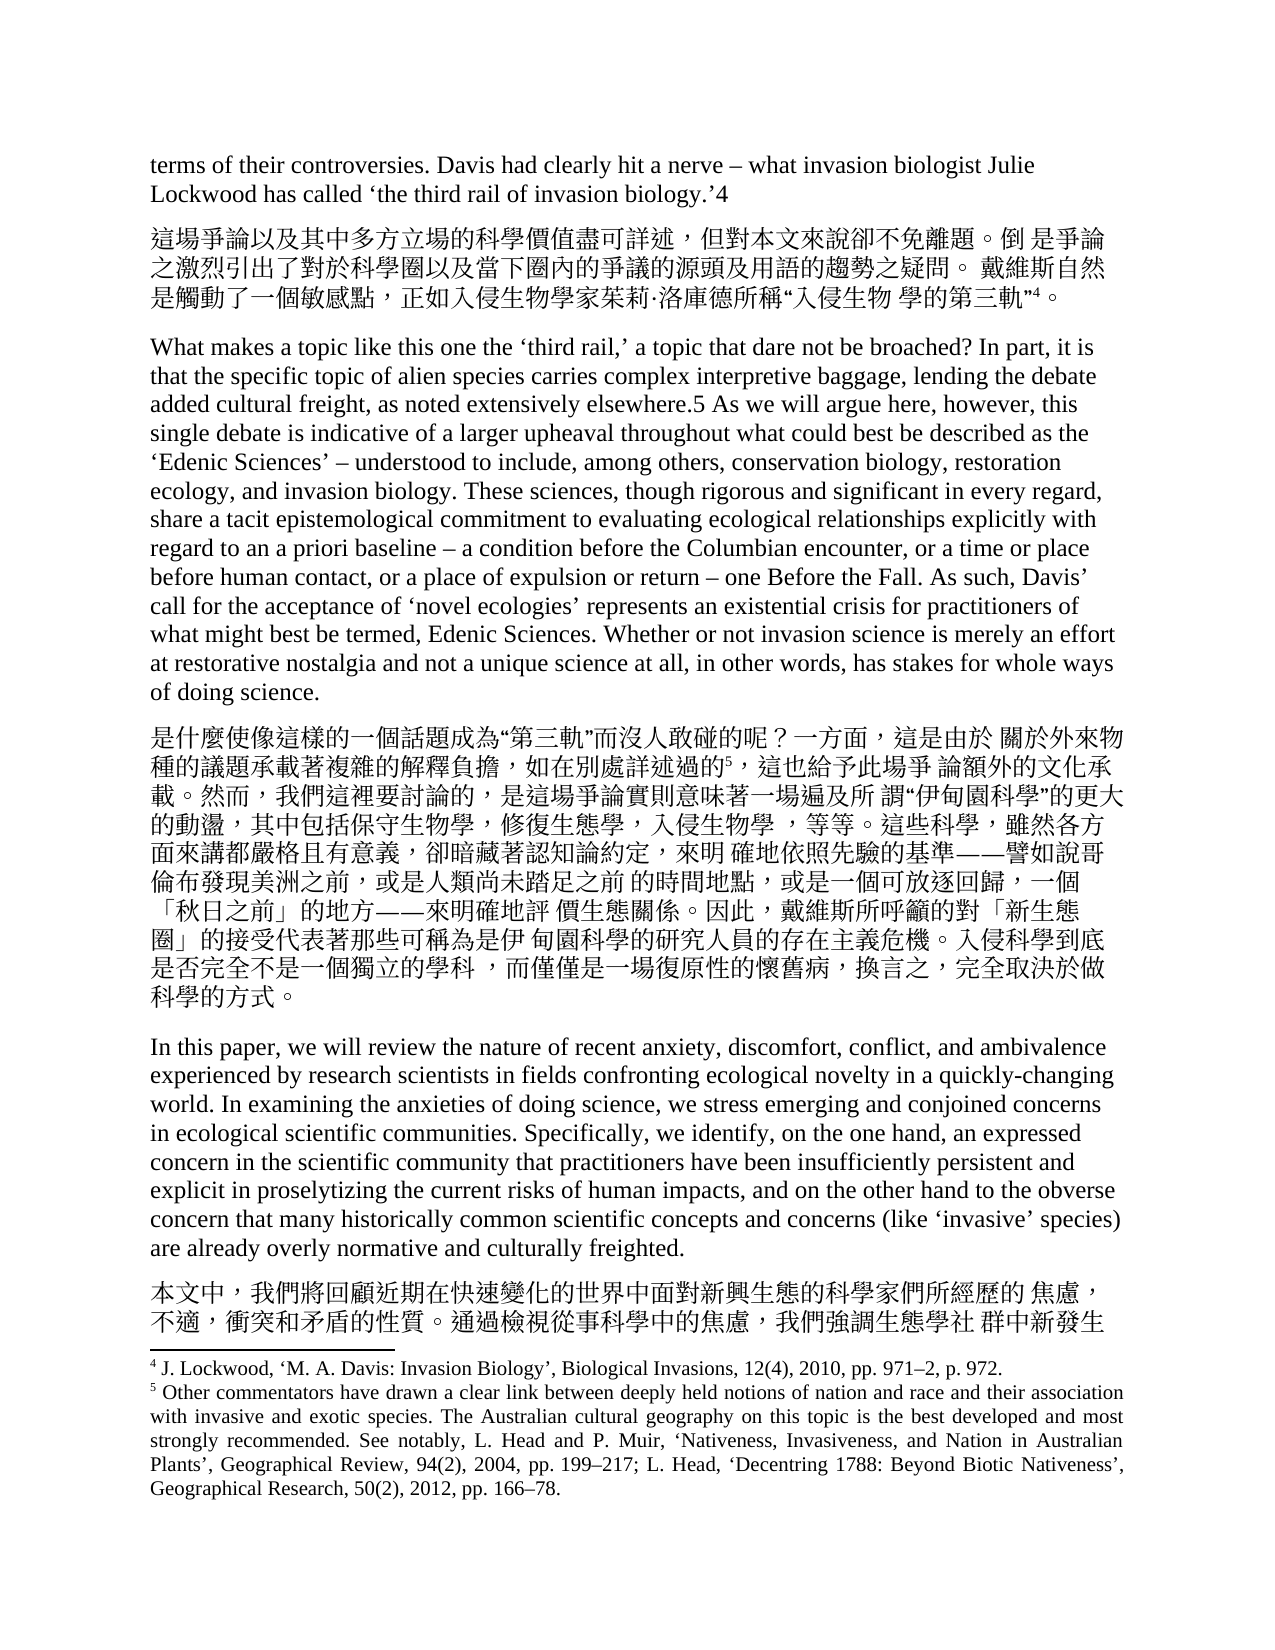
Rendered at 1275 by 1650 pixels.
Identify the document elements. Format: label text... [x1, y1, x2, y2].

text 這場爭論以及其中多方立場的科學價值盡可詳述，但對本文來說卻不免離題。倒 是爭論之激烈引出了對於科學圈以及當下圈內的爭議的源頭及用語的趨勢之疑問。 戴維斯自然是觸動了一個敏感點，正如入侵生物學家茱莉·洛庫德所稱“入侵生物 學的第三軌”。 [150, 226, 1125, 313]
text 是什麼使像這樣的一個話題成為“第三軌”而沒人敢碰的呢？一方面，這是由於 關於外來物種的議題承載著複雜的解釋負擔，如在別處詳述過的，這也給予此場爭 論額外的文化承載。然而，我們這裡要討論的，是這場爭論實則意味著一場遍及所 謂“伊甸園科學”的更大的動盪，其中包括保守生物學，修復生態學，入侵生物學 ，等等。這些科學，雖然各方面來講都嚴格且有意義，卻暗藏著認知論約定，來明 確地依照先驗的基準——譬如說哥倫布發現美洲之前，或是人類尚未踏足之前 的時間地點，或是一個可放逐回歸，一個「秋日之前」的地方——來明確地評 價生態關係。因此，戴維斯所呼籲的對「新生態圈」的接受代表著那些可稱為是伊 甸園科學的研究人員的存在主義危機。入侵科學到底是否完全不是一個獨立的學科 ，而僅僅是一場復原性的懷舊病，換言之，完全取決於做科學的方式。 [150, 724, 1125, 1013]
text In this paper, we will review the nature of recent anxiety, discomfort, conflict, and ambivalence experienced by research scientists in fields confronting ecological novelty in a quickly-changing world. In examining the anxieties of doing science, we stress emerging and conjoined concerns in ecological scientific communities. Specifically, we identify, on the one hand, an expressed concern in the scientific community that practitioners have been insufficiently persistent and explicit in proselytizing the current risks of human impacts, and on the other hand to the obverse concern that many historically common scientific concepts and concerns (like ‘invasive’ species) are already overly normative and culturally freighted. [150, 1032, 1125, 1262]
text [150, 1280, 1125, 1338]
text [150, 150, 1125, 207]
text What makes a topic like this one the ‘third rail,’ a topic that dare not be broached? In part, it is that the specific topic of alien species carries complex interpretive baggage, lending the debate added cultural freight, as noted extensively elsewhere.5 As we will argue here, however, this single debate is indicative of a larger upheaval throughout what could best be described as the ‘Edenic Sciences’ – understood to include, among others, conservation biology, restoration ecology, and invasion biology. These sciences, though rigorous and significant in every regard, share a tacit epistemological commitment to evaluating ecological relationships explicitly with regard to an a priori baseline – a condition before the Columbian encounter, or a time or place before human contact, or a place of expulsion or return – one Before the Fall. As such, Davis’ call for the acceptance of ‘novel ecologies’ represents an existential crisis for practitioners of what might best be termed, Edenic Sciences. Whether or not invasion science is merely an effort at restorative nostalgia and not a unique science at all, in other words, has stakes for whole ways of doing science. [150, 332, 1125, 706]
